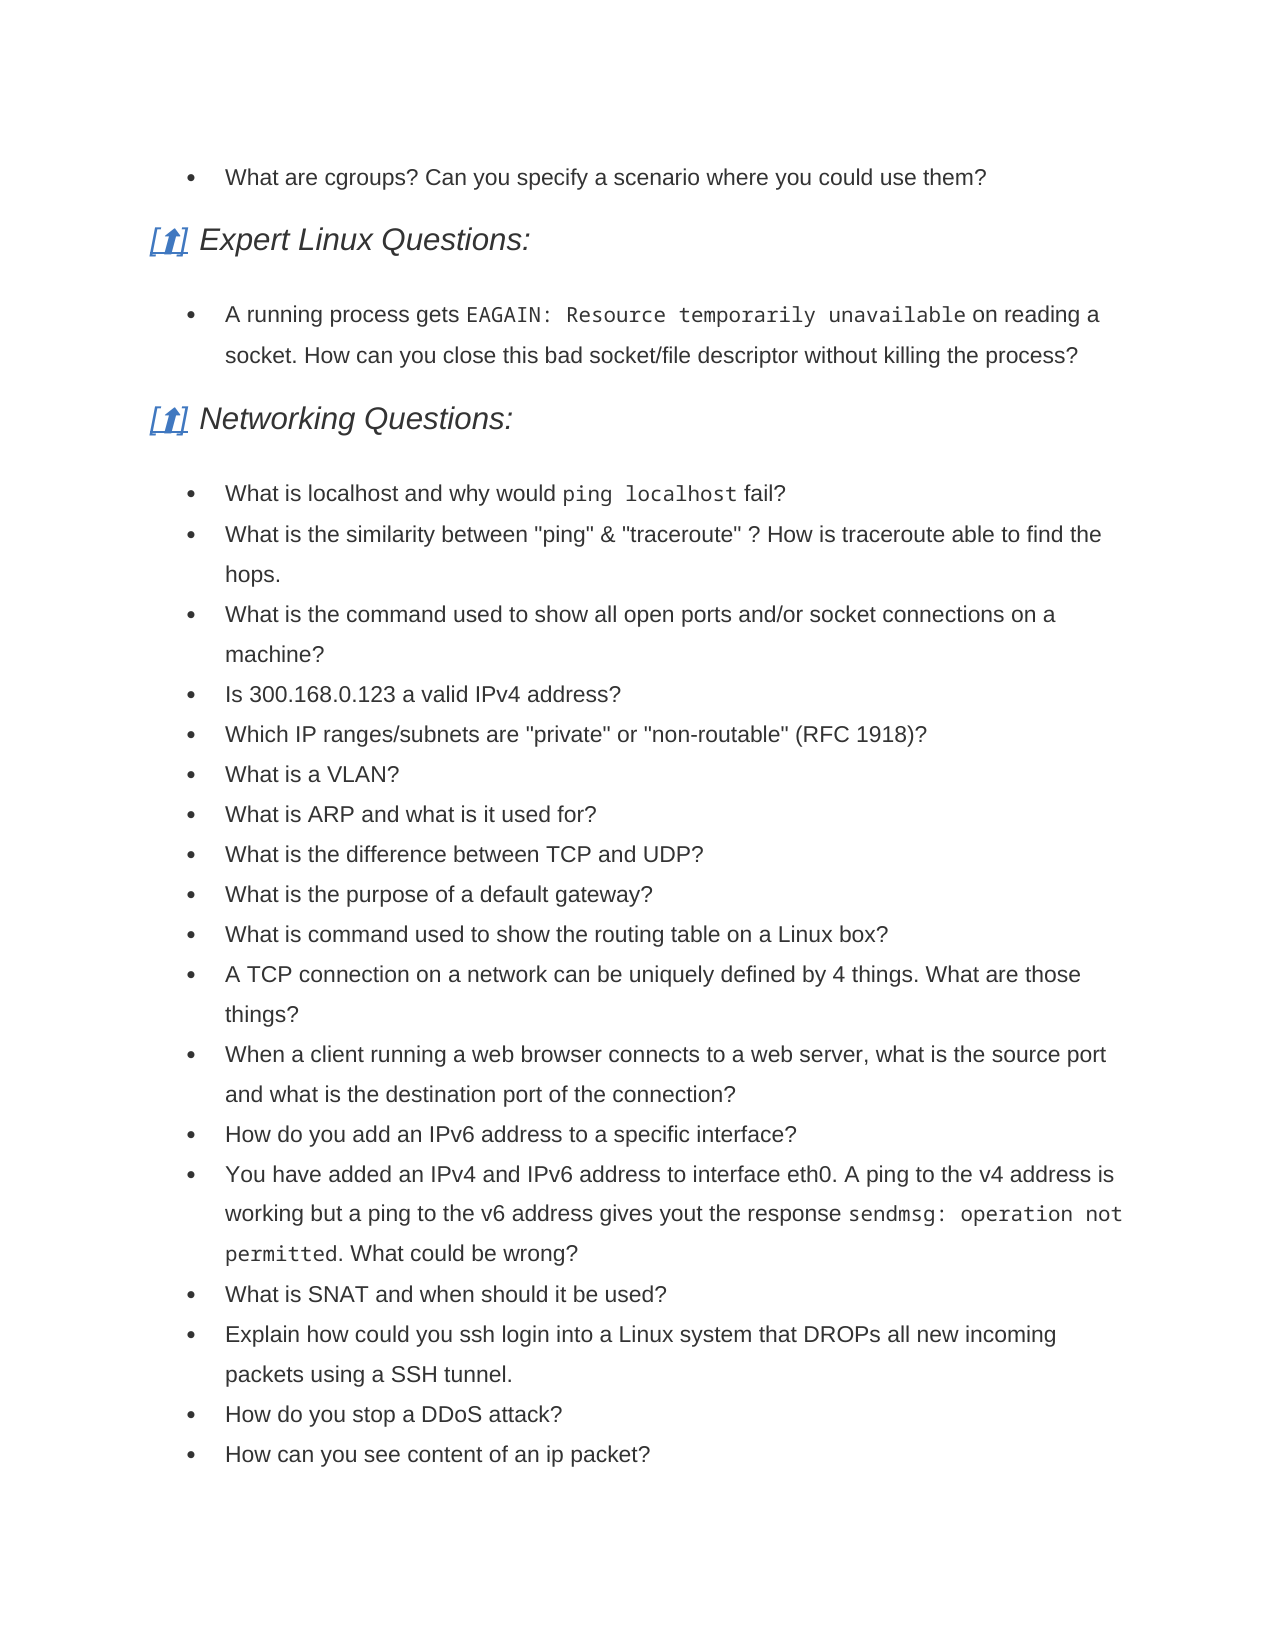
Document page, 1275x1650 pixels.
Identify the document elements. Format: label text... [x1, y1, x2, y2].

list What is the command used to show all open ports and/or socket connections on a machine? [187, 588, 1125, 668]
list What is localhost and why would ping localhost fail? [187, 468, 1125, 508]
list You have added an IPv4 and IPv6 address to interface eth0. A ping to the v4 address is working but a ping to the v6 address gives yout the response sendmsg: operation not permitted. What could be wrong? [187, 1148, 1125, 1268]
list When a client running a web browser connects to a web server, what is the source port and what is the destination port of the connection? [187, 1028, 1125, 1108]
list Is 300.168.0.123 a valid IPv4 address? [187, 668, 1125, 708]
list What is command used to show the routing table on a Linux box? [187, 908, 1125, 948]
subtitle [⬆] Expert Linux Questions: [150, 219, 1125, 257]
list How do you stop a DDoS attack? [187, 1388, 1125, 1428]
subtitle [⬆] Networking Questions: [150, 398, 1125, 436]
list Explain how could you ssh login into a Linux system that DROPs all new incoming packets using a SSH tunnel. [187, 1308, 1125, 1388]
list What is SNAT and when should it be used? [187, 1268, 1125, 1308]
list What is ARP and what is it used for? [187, 788, 1125, 828]
list What is the purpose of a default gateway? [187, 868, 1125, 908]
list What is the difference between TCP and UDP? [187, 828, 1125, 868]
list A running process gets EAGAIN: Resource temporarily unavailable on reading a socket. How can you close this bad socket/file descriptor without killing the process? [187, 289, 1125, 369]
list How can you see content of an ip packet? [187, 1428, 1125, 1468]
list What is a VLAN? [187, 748, 1125, 788]
list How do you add an IPv6 address to a specific interface? [187, 1108, 1125, 1148]
list A TCP connection on a network can be uniquely defined by 4 things. What are those things? [187, 948, 1125, 1028]
list What are cgroups? Can you specify a scenario where you could use them? [187, 150, 1125, 190]
list What is the similarity between "ping" & "traceroute" ? How is traceroute able to find the hops. [187, 508, 1125, 588]
list Which IP ranges/subnets are "private" or "non-routable" (RFC 1918)? [187, 708, 1125, 748]
